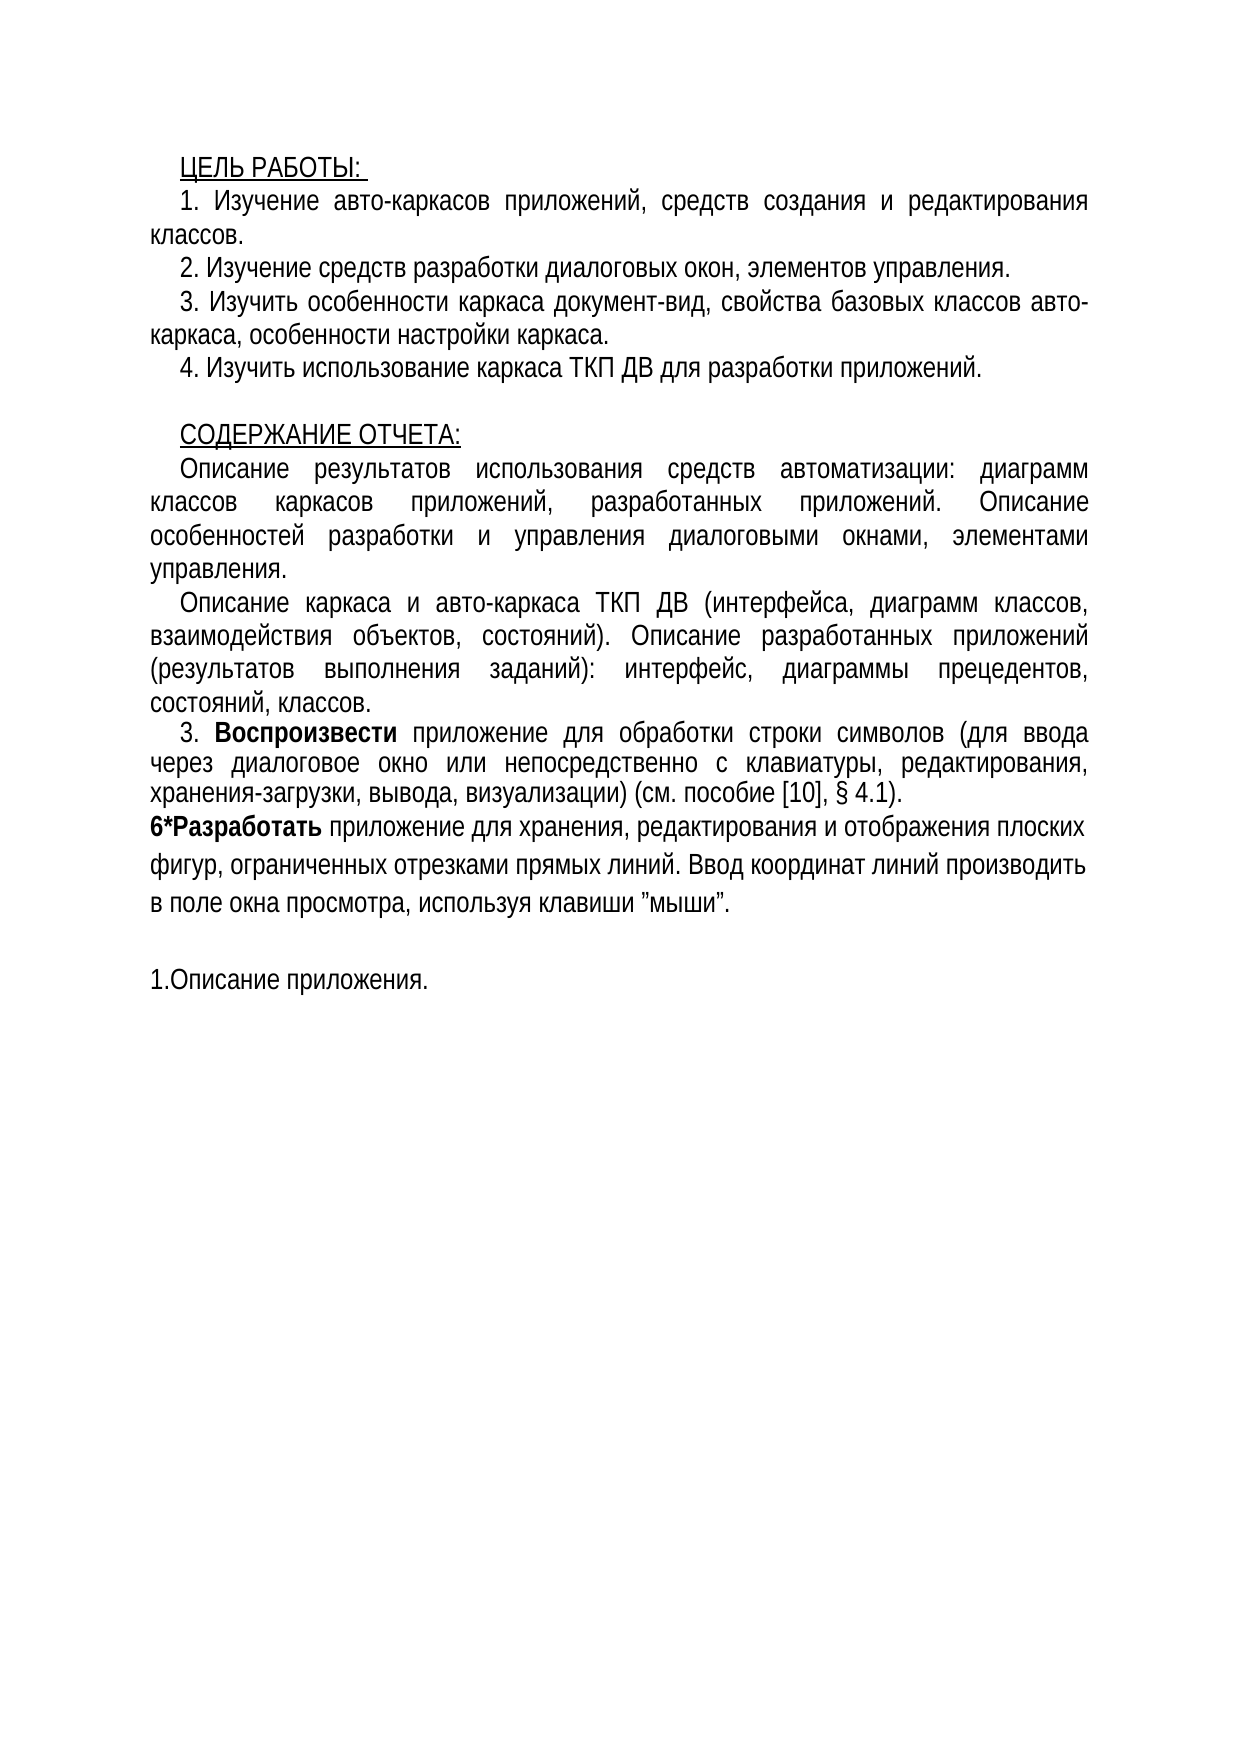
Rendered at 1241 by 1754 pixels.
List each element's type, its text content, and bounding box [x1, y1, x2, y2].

text 1.Описание приложения. [150, 962, 1090, 996]
text 3. Изучить особенности каркаса документ-вид, свойства базовых классов авто-каркаса, особенности настройки каркаса. [150, 284, 1090, 351]
text 3. Воспроизвести приложение для обработки строки символов (для ввода через диалоговое окно или непосредственно с клавиатуры, редактирования, хранения-загрузки, вывода, визуализации) (см. пособие [10], § 4.1). [150, 718, 1090, 809]
text 1. Изучение авто-каркасов приложений, средств создания и редактирования классов. [150, 183, 1090, 250]
text СОДЕРЖАНИЕ ОТЧЕТА: [150, 417, 1090, 451]
text 4. Изучить использование каркаса ТКП ДВ для разработки приложений. [150, 351, 1090, 384]
text Описание каркаса и авто-каркаса ТКП ДВ (интерфейса, диаграмм классов, взаимодействия объектов, состояний). Описание разработанных приложений (результатов выполнения заданий): интерфейс, диаграммы прецедентов, состояний, классов. [150, 585, 1090, 718]
text 6*Разработать приложение для хранения, редактирования и отображения плоских фигур, ограниченных отрезками прямых линий. Ввод координат линий производить в поле окна просмотра, используя клавиши ”мыши”. [150, 809, 1090, 919]
text ЦЕЛЬ РАБОТЫ: [150, 150, 1090, 183]
text 2. Изучение средств разработки диалоговых окон, элементов управления. [150, 250, 1090, 284]
text Описание результатов использования средств автоматизации: диаграмм классов каркасов приложений, разработанных приложений. Описание особенностей разработки и управления диалоговыми окнами, элементами управления. [150, 451, 1090, 585]
